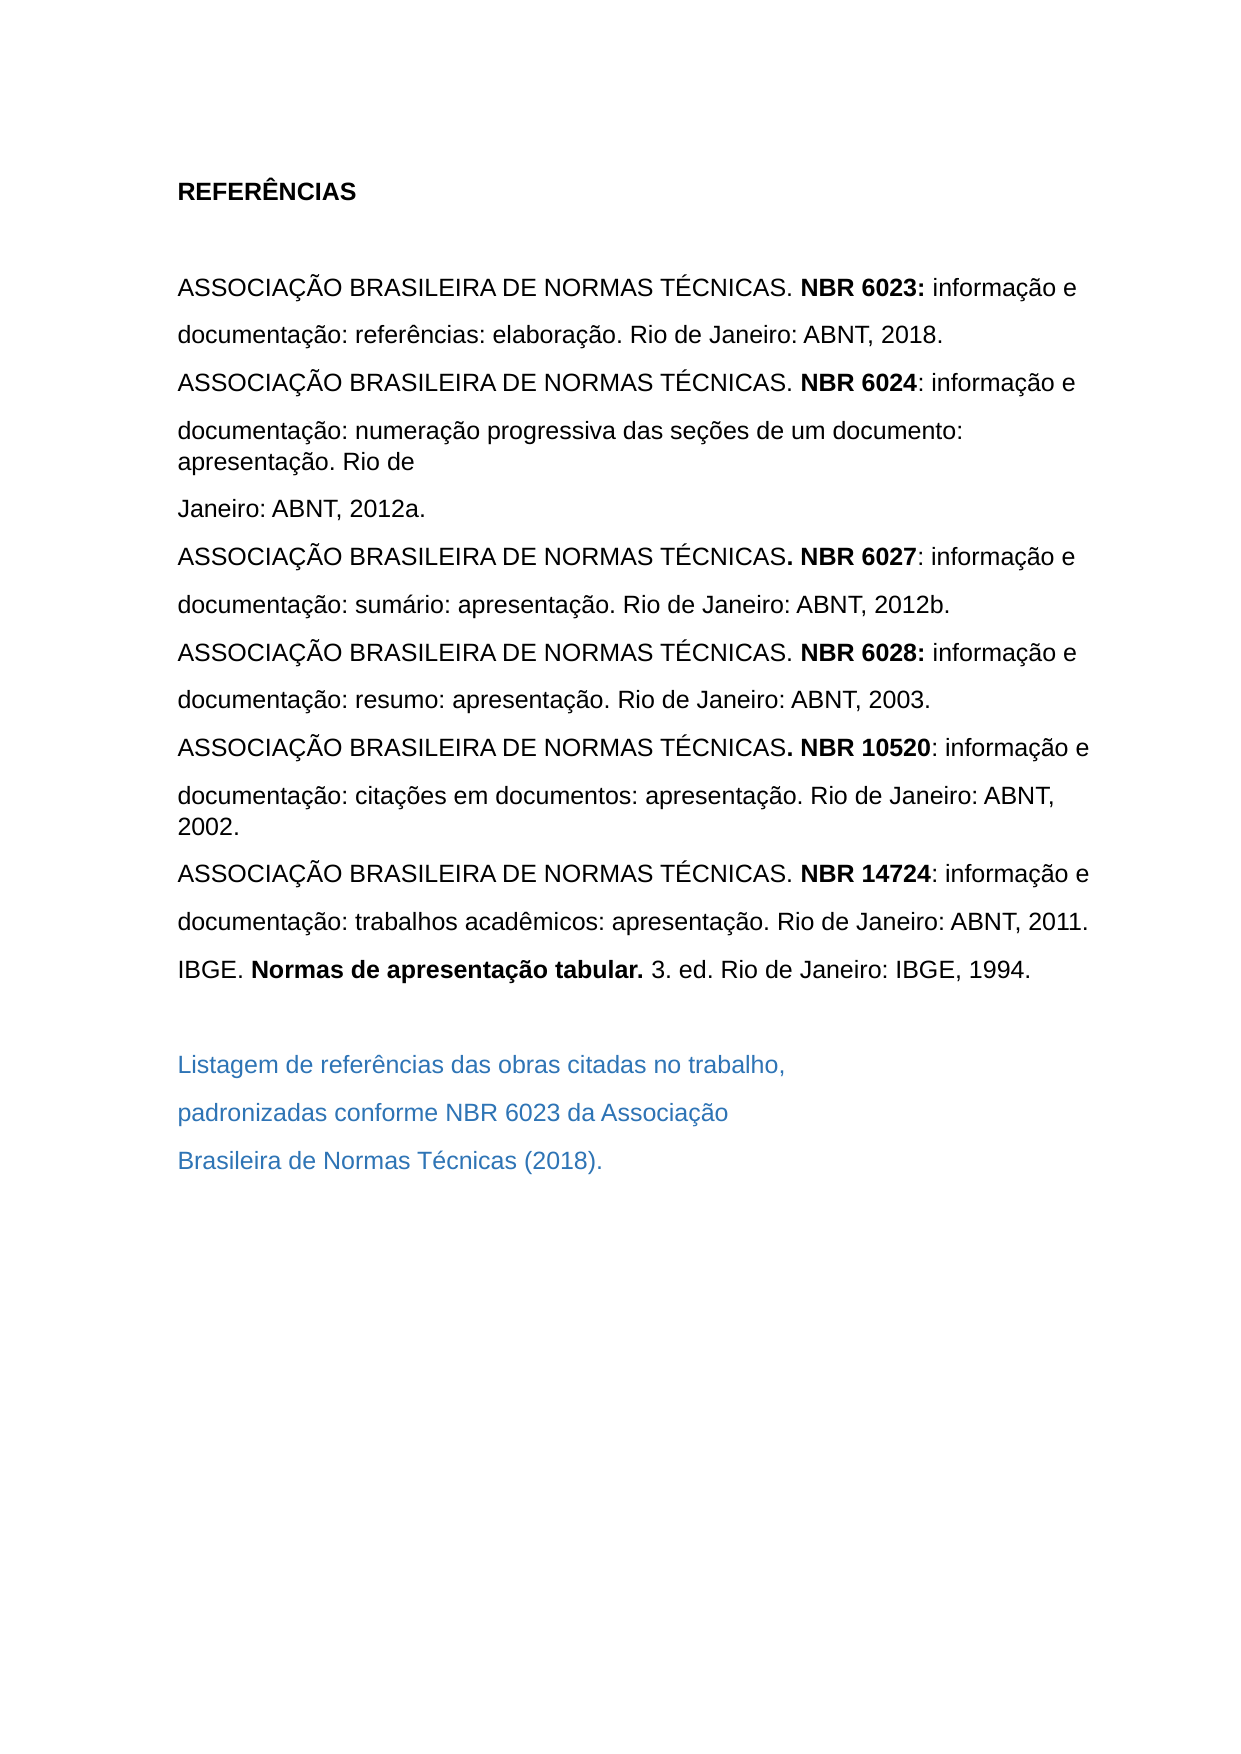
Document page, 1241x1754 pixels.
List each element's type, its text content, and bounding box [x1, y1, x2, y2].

text ASSOCIAÇÃO BRASILEIRA DE NORMAS TÉCNICAS. NBR 6027: informação e [177, 542, 1122, 571]
text ASSOCIAÇÃO BRASILEIRA DE NORMAS TÉCNICAS. NBR 6024: informação e [177, 368, 1122, 397]
text IBGE. Normas de apresentação tabular. 3. ed. Rio de Janeiro: IBGE, 1994. [177, 955, 1122, 984]
text documentação: citações em documentos: apresentação. Rio de Janeiro: ABNT, 2002. [177, 781, 1122, 841]
text ASSOCIAÇÃO BRASILEIRA DE NORMAS TÉCNICAS. NBR 10520: informação e [177, 733, 1122, 762]
text Brasileira de Normas Técnicas (2018). [177, 1146, 1122, 1174]
text documentação: referências: elaboração. Rio de Janeiro: ABNT, 2018. [177, 320, 1122, 349]
text documentação: numeração progressiva das seções de um documento: apresentação. Rio de [177, 416, 1122, 476]
text documentação: trabalhos acadêmicos: apresentação. Rio de Janeiro: ABNT, 2011. [177, 907, 1122, 936]
text Janeiro: ABNT, 2012a. [177, 494, 1122, 523]
text padronizadas conforme NBR 6023 da Associação [177, 1098, 1122, 1127]
text documentação: resumo: apresentação. Rio de Janeiro: ABNT, 2003. [177, 685, 1122, 714]
text REFERÊNCIAS [177, 177, 1122, 206]
text documentação: sumário: apresentação. Rio de Janeiro: ABNT, 2012b. [177, 590, 1122, 619]
text Listagem de referências das obras citadas no trabalho, [177, 1050, 1122, 1079]
text ASSOCIAÇÃO BRASILEIRA DE NORMAS TÉCNICAS. NBR 14724: informação e [177, 859, 1122, 888]
text ASSOCIAÇÃO BRASILEIRA DE NORMAS TÉCNICAS. NBR 6023: informação e [177, 273, 1122, 301]
text ASSOCIAÇÃO BRASILEIRA DE NORMAS TÉCNICAS. NBR 6028: informação e [177, 638, 1122, 666]
